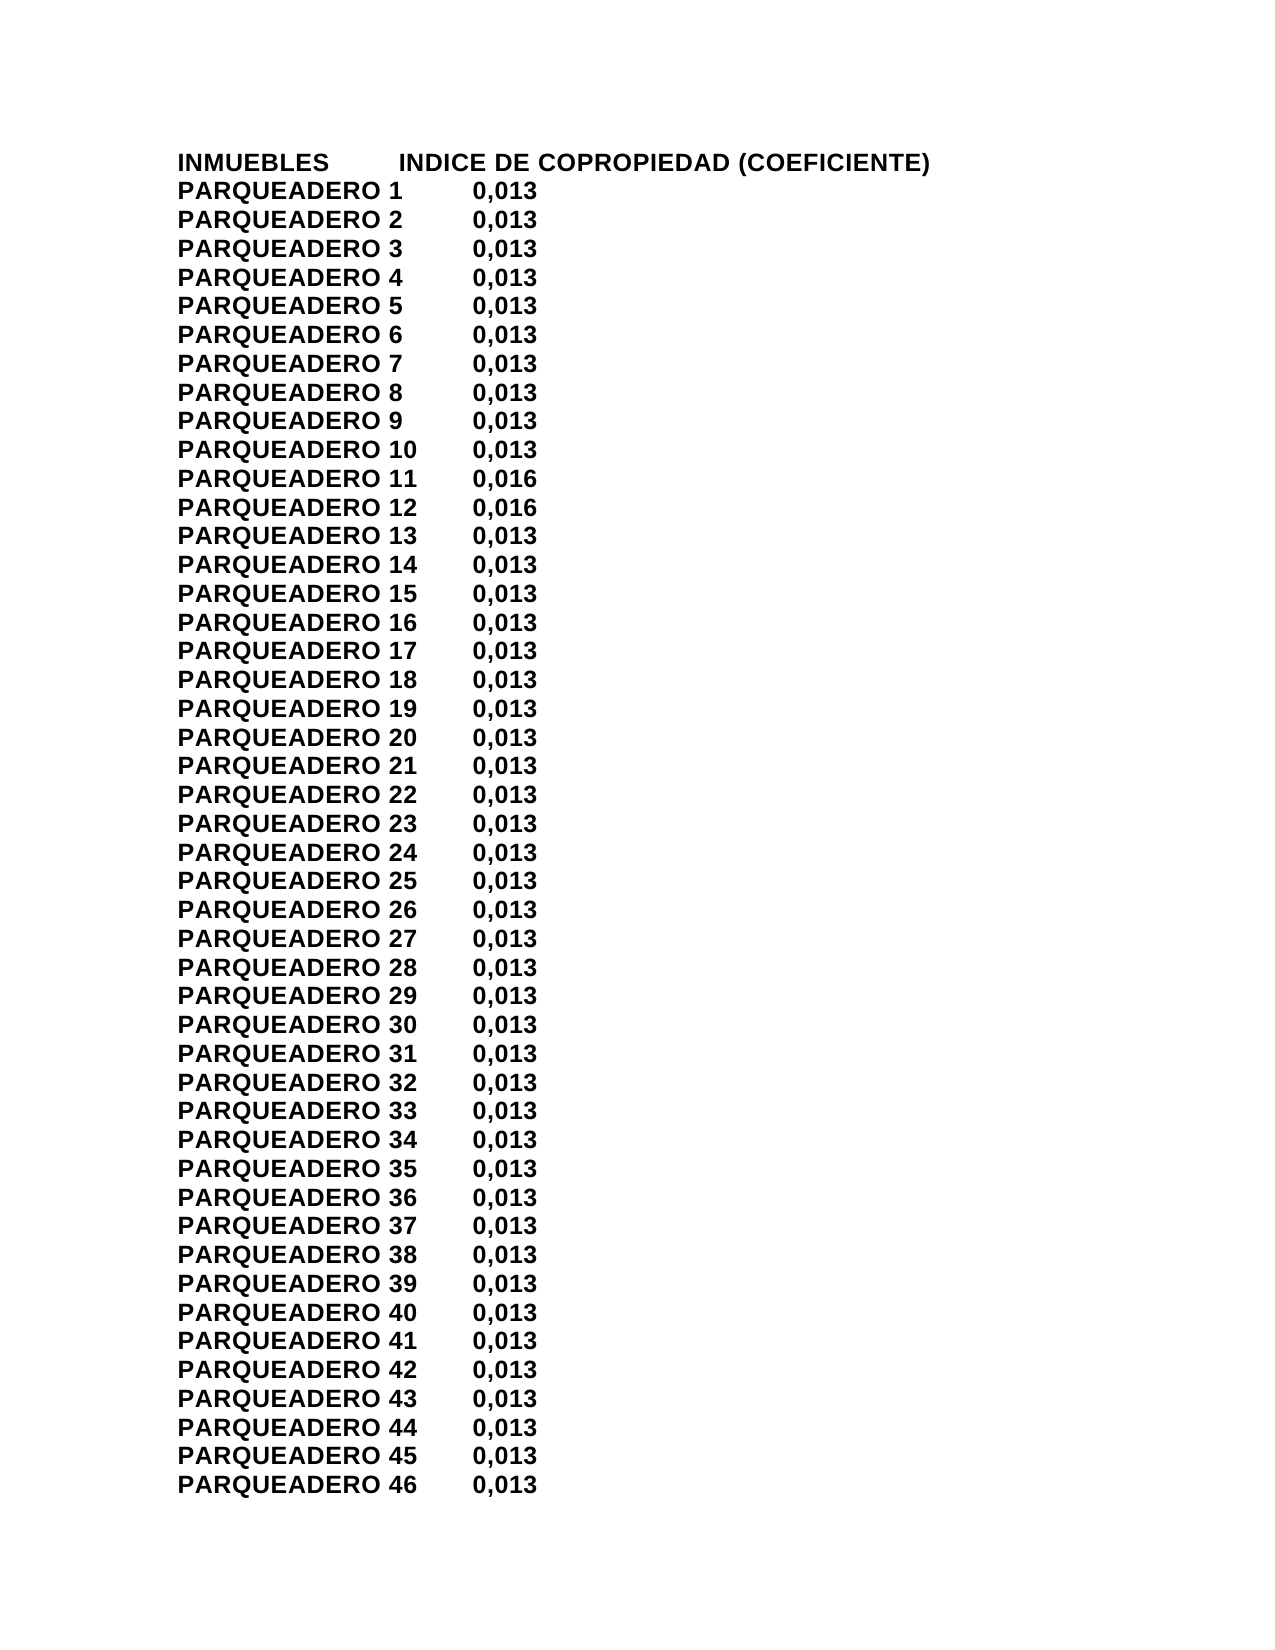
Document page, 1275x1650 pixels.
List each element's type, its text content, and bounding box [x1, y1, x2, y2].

text PARQUEADERO 40 0,013 [177, 1298, 1098, 1326]
text PARQUEADERO 28 0,013 [177, 953, 1098, 981]
text PARQUEADERO 46 0,013 [177, 1470, 1098, 1499]
text PARQUEADERO 34 0,013 [177, 1125, 1098, 1154]
text PARQUEADERO 41 0,013 [177, 1326, 1098, 1355]
text PARQUEADERO 38 0,013 [177, 1240, 1098, 1269]
text PARQUEADERO 39 0,013 [177, 1269, 1098, 1298]
text PARQUEADERO 43 0,013 [177, 1384, 1098, 1413]
text PARQUEADERO 37 0,013 [177, 1211, 1098, 1240]
text PARQUEADERO 16 0,013 [177, 608, 1098, 636]
text PARQUEADERO 4 0,013 [177, 263, 1098, 291]
text PARQUEADERO 32 0,013 [177, 1068, 1098, 1096]
text PARQUEADERO 9 0,013 [177, 406, 1098, 435]
text PARQUEADERO 23 0,013 [177, 809, 1098, 838]
text PARQUEADERO 26 0,013 [177, 895, 1098, 924]
text PARQUEADERO 11 0,016 [177, 464, 1098, 493]
text PARQUEADERO 36 0,013 [177, 1183, 1098, 1211]
text PARQUEADERO 33 0,013 [177, 1096, 1098, 1125]
text PARQUEADERO 8 0,013 [177, 378, 1098, 406]
text PARQUEADERO 13 0,013 [177, 521, 1098, 550]
text PARQUEADERO 3 0,013 [177, 234, 1098, 263]
text PARQUEADERO 44 0,013 [177, 1413, 1098, 1441]
text PARQUEADERO 30 0,013 [177, 1010, 1098, 1039]
text PARQUEADERO 20 0,013 [177, 723, 1098, 751]
text PARQUEADERO 42 0,013 [177, 1355, 1098, 1384]
text PARQUEADERO 2 0,013 [177, 205, 1098, 234]
text PARQUEADERO 7 0,013 [177, 349, 1098, 378]
text PARQUEADERO 10 0,013 [177, 435, 1098, 464]
text PARQUEADERO 29 0,013 [177, 981, 1098, 1010]
text PARQUEADERO 24 0,013 [177, 838, 1098, 866]
text PARQUEADERO 19 0,013 [177, 694, 1098, 723]
text PARQUEADERO 45 0,013 [177, 1441, 1098, 1470]
text INMUEBLES INDICE DE COPROPIEDAD (COEFICIENTE) [177, 148, 1098, 176]
text PARQUEADERO 12 0,016 [177, 493, 1098, 521]
text PARQUEADERO 18 0,013 [177, 665, 1098, 694]
text PARQUEADERO 6 0,013 [177, 320, 1098, 349]
text PARQUEADERO 25 0,013 [177, 866, 1098, 895]
text PARQUEADERO 5 0,013 [177, 291, 1098, 320]
text PARQUEADERO 17 0,013 [177, 636, 1098, 665]
text PARQUEADERO 21 0,013 [177, 751, 1098, 780]
text PARQUEADERO 27 0,013 [177, 924, 1098, 953]
text PARQUEADERO 31 0,013 [177, 1039, 1098, 1068]
text PARQUEADERO 14 0,013 [177, 550, 1098, 579]
text PARQUEADERO 1 0,013 [177, 176, 1098, 205]
text PARQUEADERO 35 0,013 [177, 1154, 1098, 1183]
text PARQUEADERO 15 0,013 [177, 579, 1098, 608]
text PARQUEADERO 22 0,013 [177, 780, 1098, 809]
